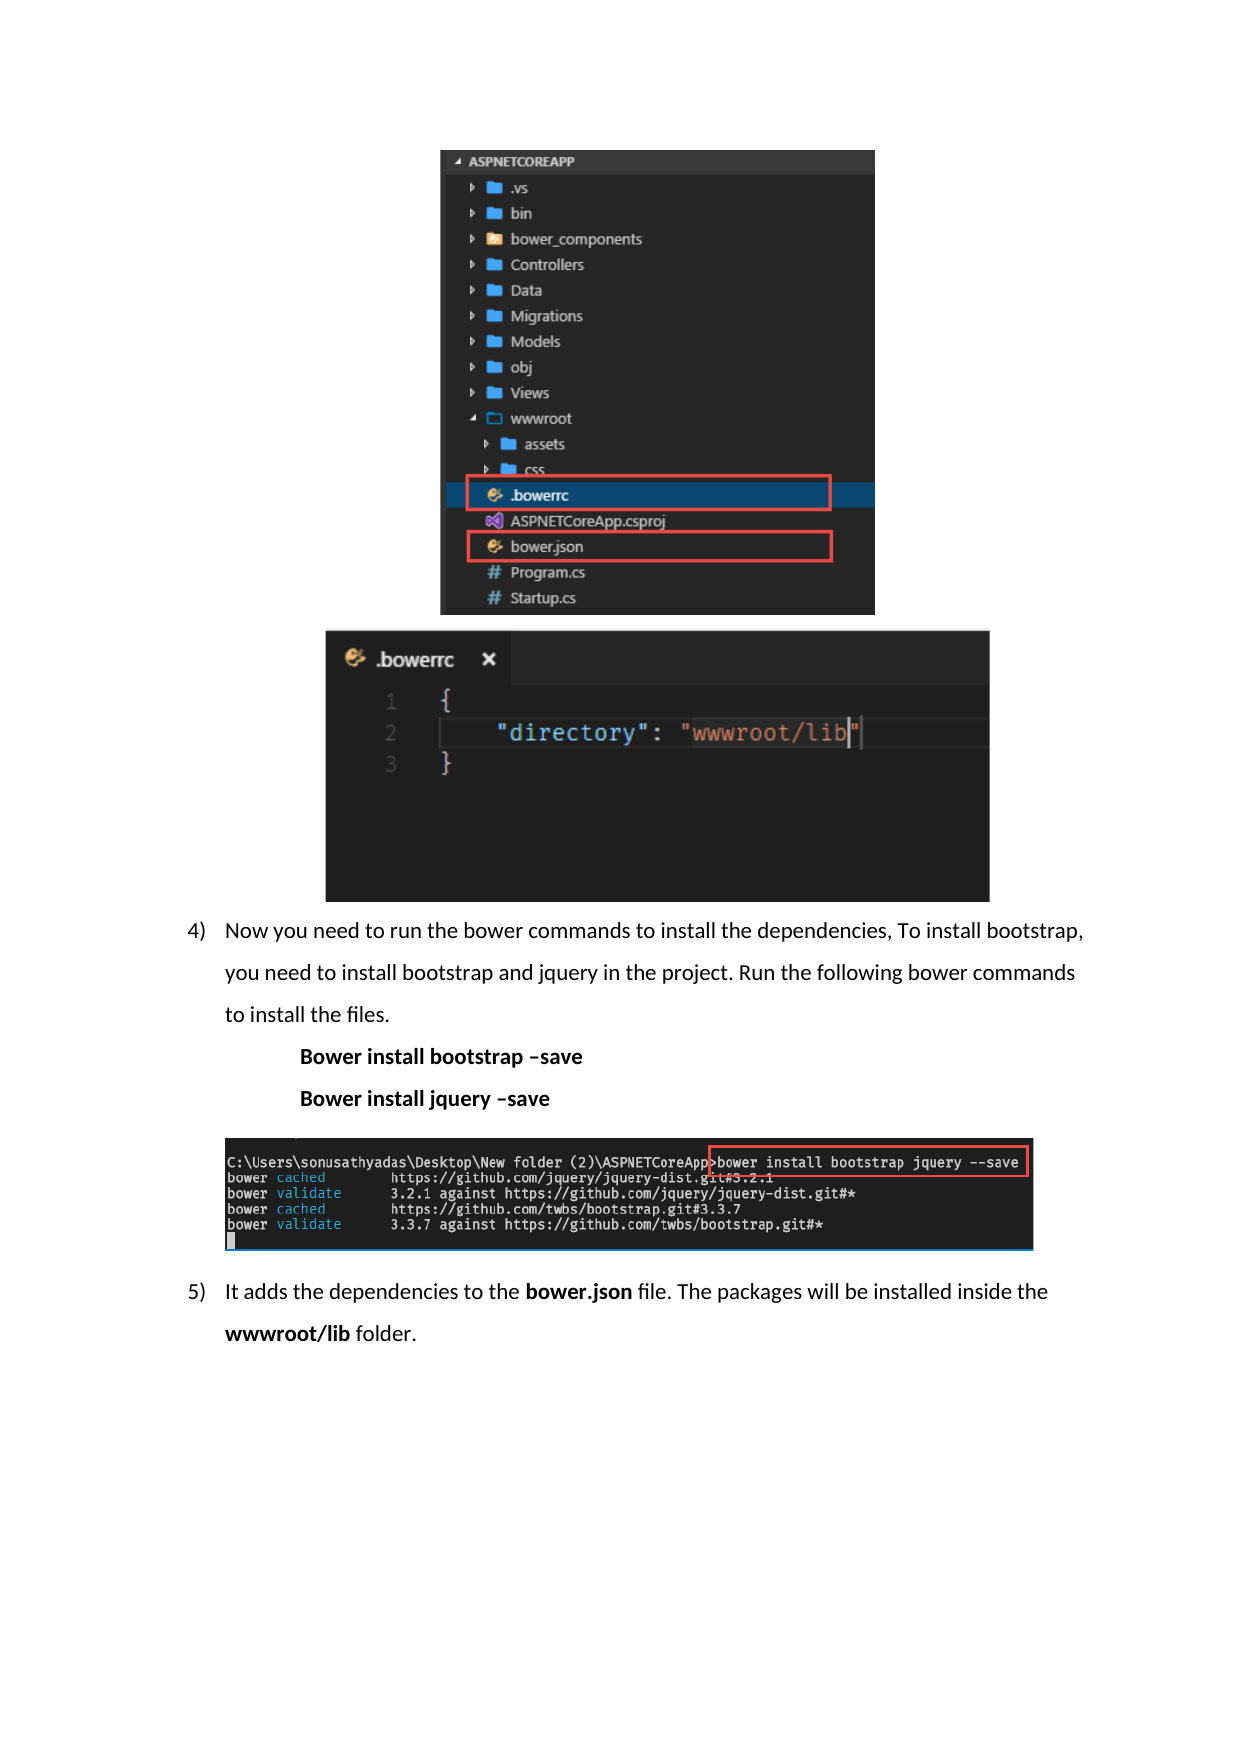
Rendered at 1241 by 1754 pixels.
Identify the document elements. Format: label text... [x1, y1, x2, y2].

picture [440, 150, 875, 615]
list Now you need to run the bower commands to install the dependencies, To install bootstrap, you need to install bootstrap and jquery in the project. Run the following bower commands to install the files. [187, 916, 1090, 1028]
picture [325, 628, 990, 902]
picture [225, 1138, 1034, 1251]
list It adds the dependencies to the bower.json file. The packages will be installed inside the wwwroot/lib folder. [187, 1277, 1090, 1347]
list Bower install jquery –save [300, 1084, 1090, 1112]
list Bower install bootstrap –save [300, 1042, 1090, 1070]
